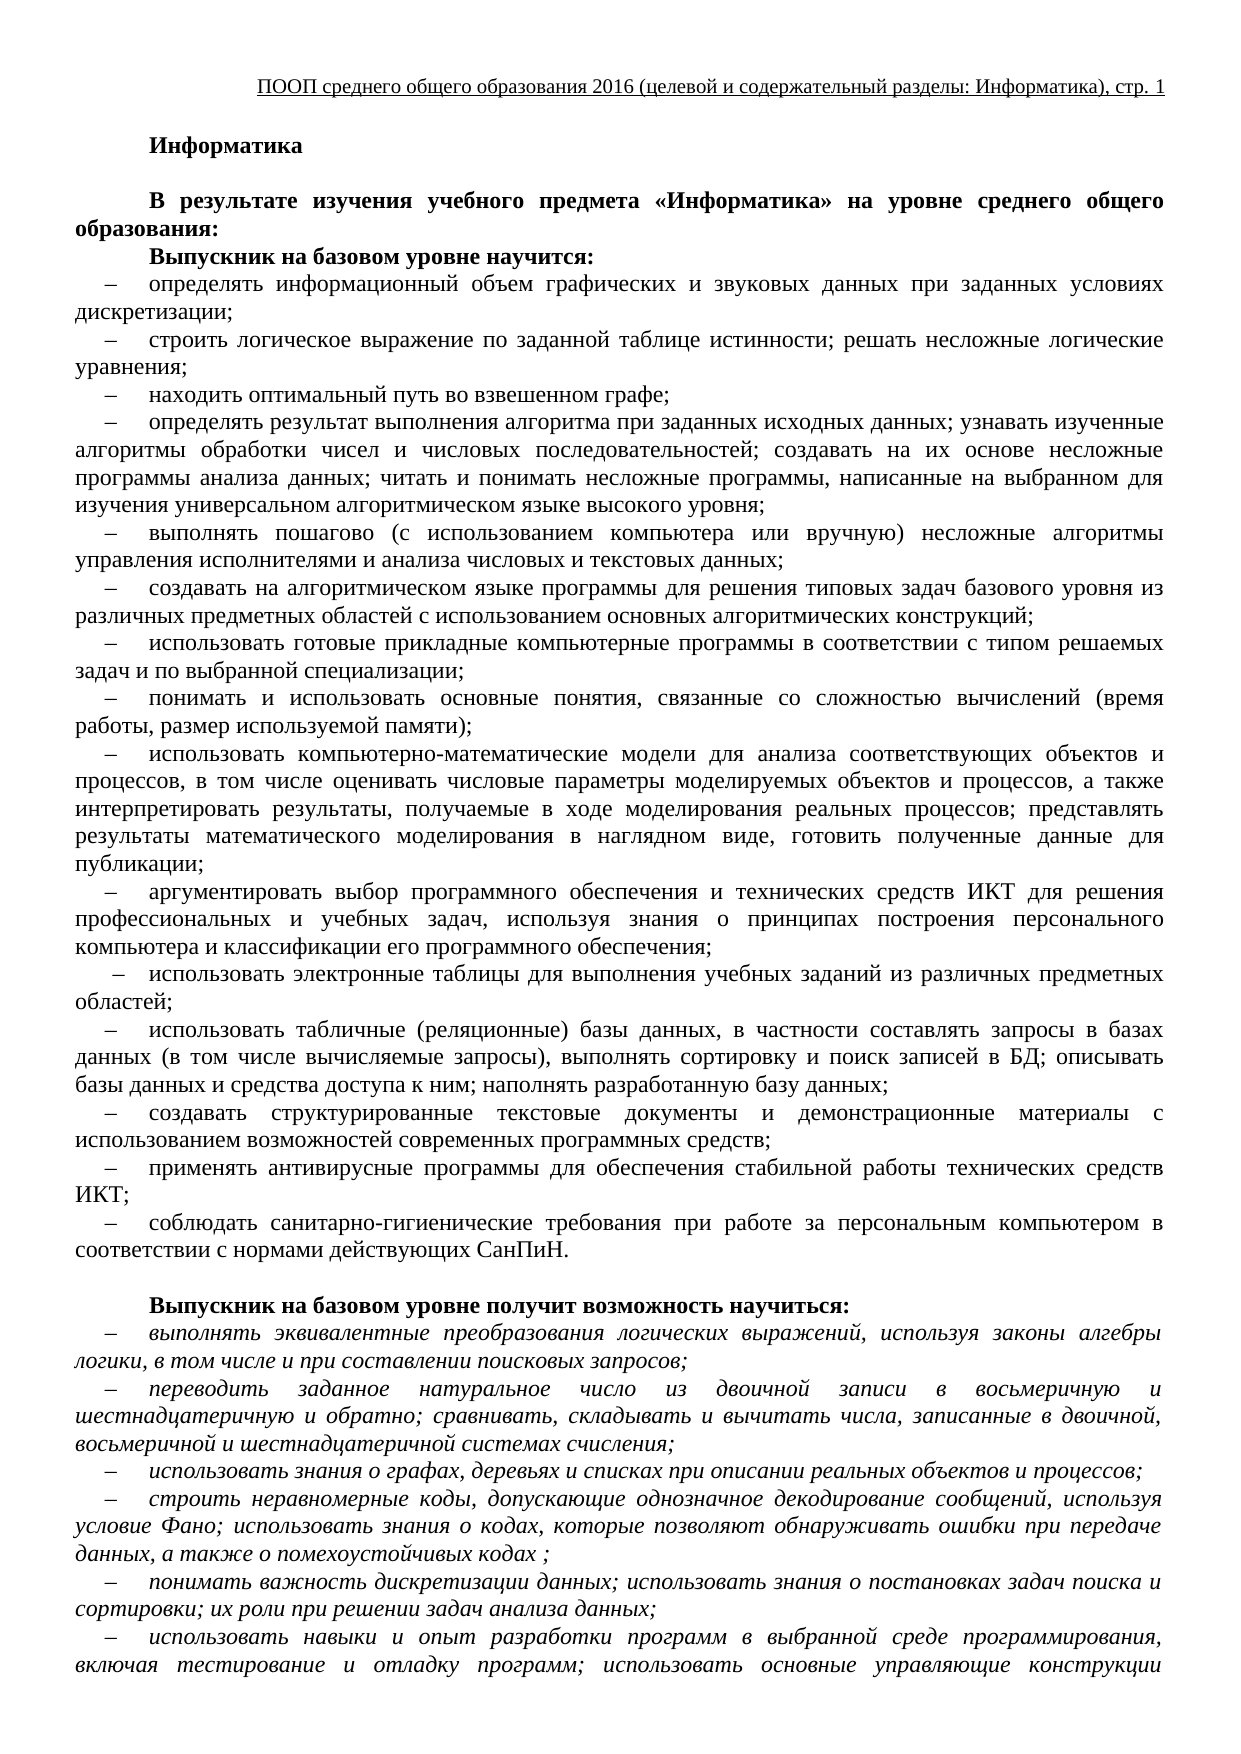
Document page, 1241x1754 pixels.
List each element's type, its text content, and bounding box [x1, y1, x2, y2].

text соблюдать санитарно-гигиенические требования при работе за персональным компьютером в соответствии с нормами действующих СанПиН. [75, 1208, 1165, 1263]
text Выпускник на базовом уровне получит возможность научиться: [75, 1291, 1165, 1318]
text использовать электронные таблицы для выполнения учебных заданий из различных предметных областей; [75, 959, 1165, 1015]
text понимать и использовать основные понятия, связанные со сложностью вычислений (время работы, размер используемой памяти); [75, 683, 1165, 739]
text понимать важность дискретизации данных; использовать знания о постановках задач поиска и сортировки; их роли при решении задач анализа данных; [75, 1567, 1165, 1622]
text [75, 1622, 1165, 1677]
text переводить заданное натуральное число из двоичной записи в восьмеричную и шестнадцатеричную и обратно; сравнивать, складывать и вычитать числа, записанные в двоичной, восьмеричной и шестнадцатеричной системах счисления; [75, 1373, 1165, 1456]
text находить оптимальный путь во взвешенном графе; [75, 380, 1165, 407]
text выполнять пошагово (с использованием компьютера или вручную) несложные алгоритмы управления исполнителями и анализа числовых и текстовых данных; [75, 518, 1165, 573]
text Информатика [75, 131, 1165, 159]
text строить неравномерные коды, допускающие однозначное декодирование сообщений, используя условие Фано; использовать знания о кодах, которые позволяют обнаруживать ошибки при передаче данных, а также о помехоустойчивых кодах ; [75, 1484, 1165, 1567]
text В результате изучения учебного предмета «Информатика» на уровне среднего общего образования: [75, 187, 1165, 242]
text определять результат выполнения алгоритма при заданных исходных данных; узнавать изученные алгоритмы обработки чисел и числовых последовательностей; создавать на их основе несложные программы анализа данных; читать и понимать несложные программы, написанные на выбранном для изучения универсальном алгоритмическом языке высокого уровня; [75, 407, 1165, 518]
text создавать на алгоритмическом языке программы для решения типовых задач базового уровня из различных предметных областей с использованием основных алгоритмических конструкций; [75, 573, 1165, 628]
text применять антивирусные программы для обеспечения стабильной работы технических средств ИКТ; [75, 1153, 1165, 1208]
text создавать структурированные текстовые документы и демонстрационные материалы с использованием возможностей современных программных средств; [75, 1097, 1165, 1153]
text использовать табличные (реляционные) базы данных, в частности составлять запросы в базах данных (в том числе вычисляемые запросы), выполнять сортировку и поиск записей в БД; описывать базы данных и средства доступа к ним; наполнять разработанную базу данных; [75, 1015, 1165, 1097]
text использовать готовые прикладные компьютерные программы в соответствии с типом решаемых задач и по выбранной специализации; [75, 628, 1165, 683]
text Выпускник на базовом уровне научится: [75, 242, 1165, 269]
text использовать знания о графах, деревьях и списках при описании реальных объектов и процессов; [75, 1456, 1165, 1484]
text определять информационный объем графических и звуковых данных при заданных условиях дискретизации; [75, 269, 1165, 324]
text строить логическое выражение по заданной таблице истинности; решать несложные логические уравнения; [75, 324, 1165, 380]
text использовать компьютерно-математические модели для анализа соответствующих объектов и процессов, в том числе оценивать числовые параметры моделируемых объектов и процессов, а также интерпретировать результаты, получаемые в ходе моделирования реальных процессов; представлять результаты математического моделирования в наглядном виде, готовить полученные данные для публикации; [75, 739, 1165, 877]
text аргументировать выбор программного обеспечения и технических средств ИКТ для решения профессиональных и учебных задач, используя знания о принципах построения персонального компьютера и классификации его программного обеспечения; [75, 877, 1165, 959]
text выполнять эквивалентные преобразования логических выражений, используя законы алгебры логики, в том числе и при составлении поисковых запросов; [75, 1318, 1165, 1373]
